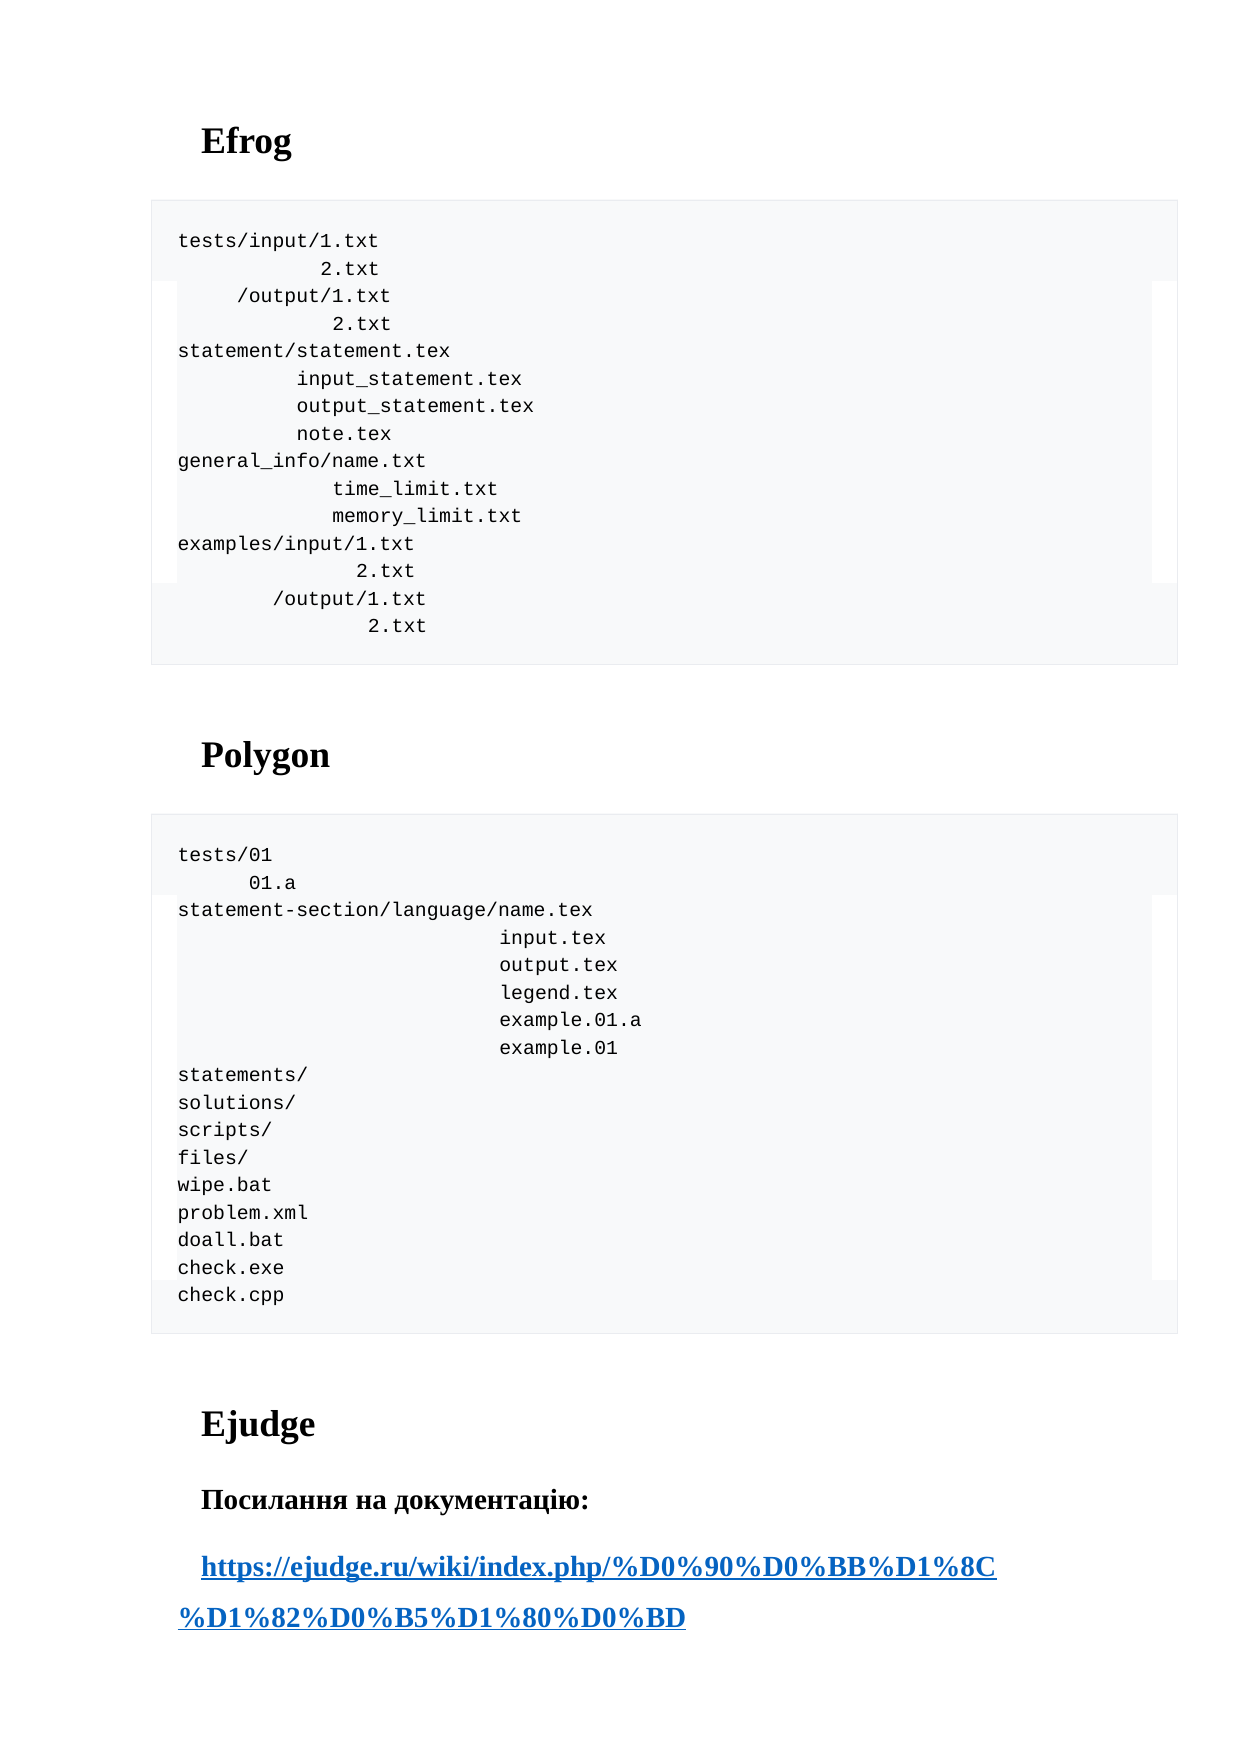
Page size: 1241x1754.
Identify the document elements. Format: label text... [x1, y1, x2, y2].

text solutions/ [177, 1087, 1152, 1115]
text Посилання на документацію: [177, 1482, 1152, 1516]
text Efrog [177, 118, 1152, 161]
text statements/ [177, 1060, 1152, 1087]
text example.01.a [177, 1005, 1152, 1032]
text doall.bat [177, 1225, 1152, 1252]
text tests/input/1.txt 2.txt [152, 201, 1177, 281]
text memory_limit.txt [177, 501, 1152, 528]
text /output/1.txt 2.txt [177, 281, 1152, 336]
text scripts/ [177, 1115, 1152, 1142]
text example.01 [177, 1032, 1152, 1060]
text tests/01 01.a [152, 815, 1177, 895]
text wipe.bat [177, 1170, 1152, 1197]
text statement/statement.tex input_statement.tex [177, 336, 1152, 391]
text Polygon [177, 732, 1152, 775]
text statement-section/language/name.tex [177, 895, 1152, 922]
text Ejudge [177, 1401, 1152, 1444]
text note.tex [177, 418, 1152, 446]
text examples/input/1.txt 2.txt [177, 528, 1152, 557]
text output_statement.tex [177, 391, 1152, 418]
text problem.xml [177, 1197, 1152, 1225]
text output.tex [177, 950, 1152, 977]
text check.cpp [152, 1253, 1177, 1333]
text input.tex [177, 922, 1152, 950]
text legend.tex [177, 977, 1152, 1005]
text general_info/name.txt time_limit.txt [177, 446, 1152, 501]
text files/ [177, 1142, 1152, 1170]
text /output/1.txt 2.txt [152, 557, 1177, 664]
